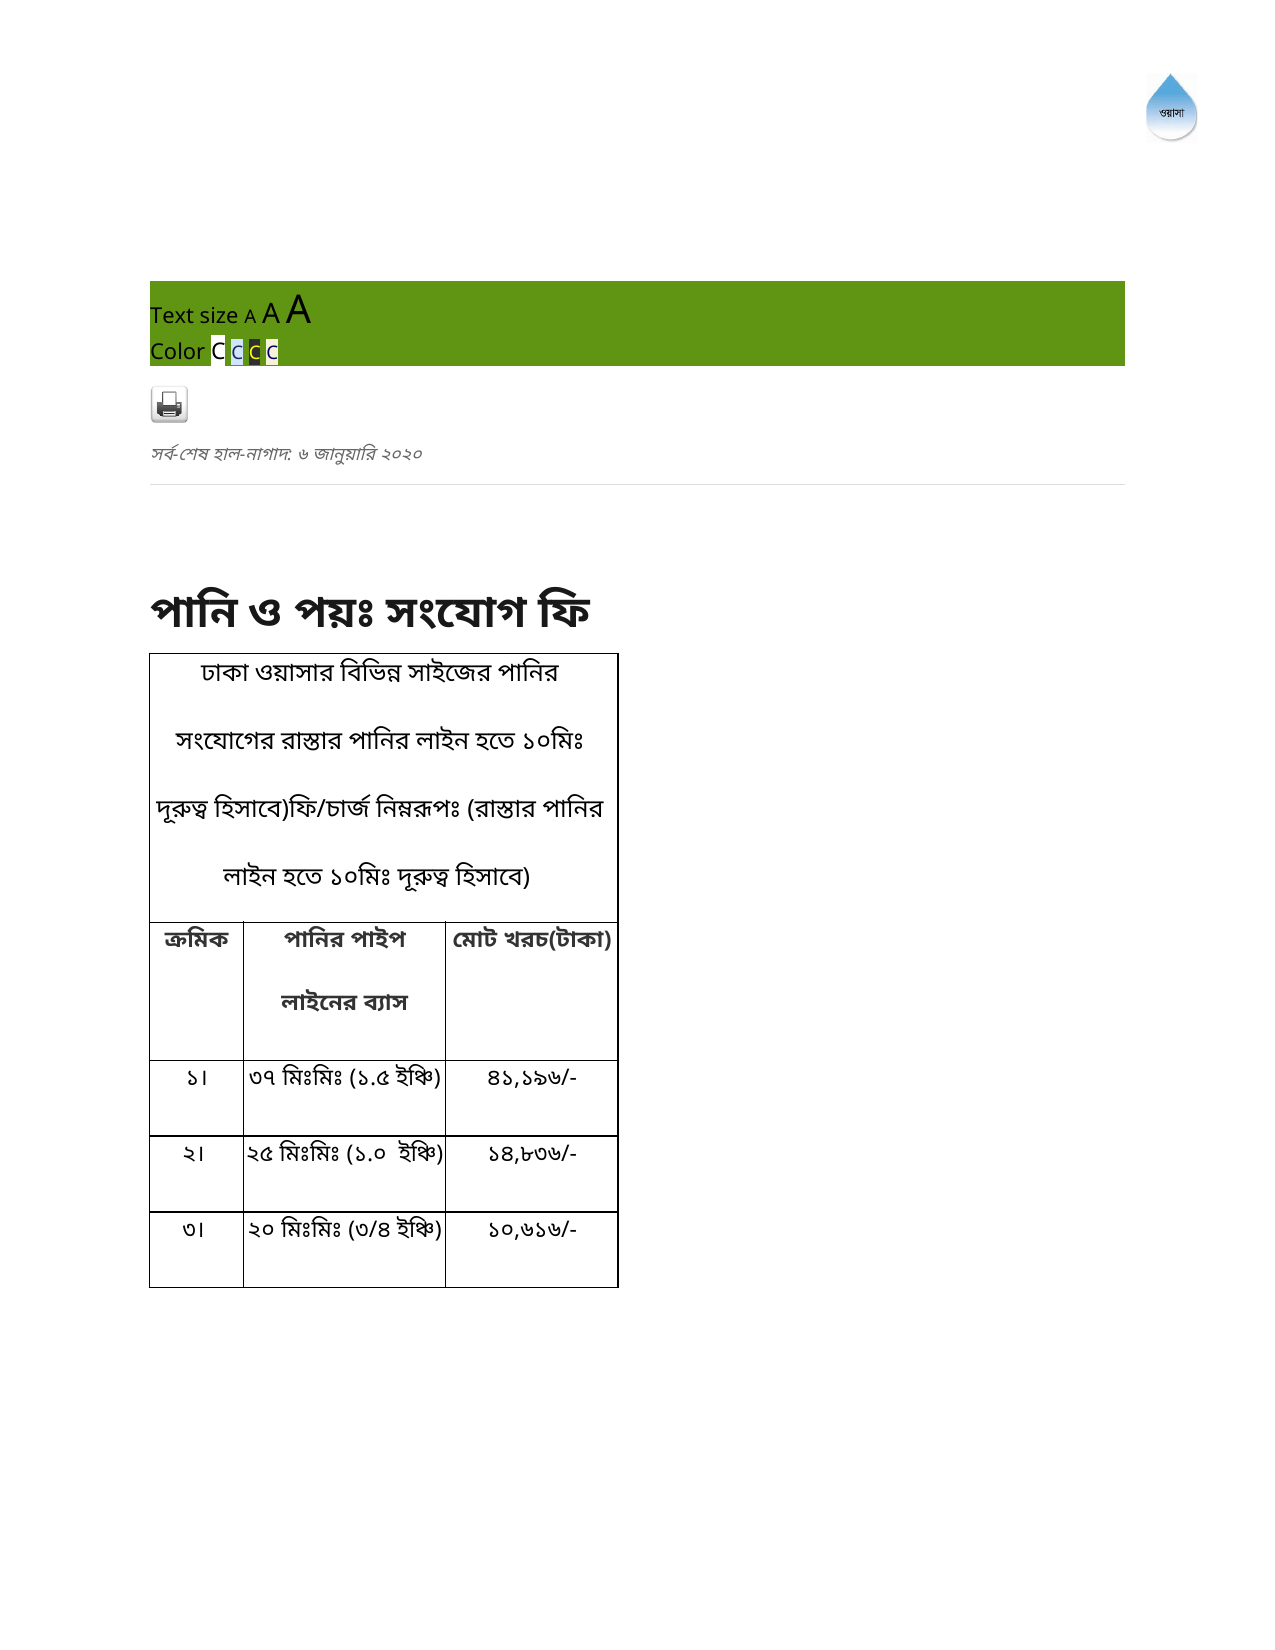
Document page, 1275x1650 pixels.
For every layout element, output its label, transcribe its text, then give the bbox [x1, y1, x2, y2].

subtitle পানি ও পয়ঃ সংযোগ ফি [150, 581, 1125, 640]
table_cell ৩৭ মিঃমিঃ (১.৫ ইঞ্চি) [244, 1061, 445, 1135]
table_cell পানির পাইপ লাইনের ব্যাস [244, 923, 445, 1059]
table_cell ক্রমিক [150, 923, 243, 1059]
picture [150, 385, 188, 423]
text সর্ব-শেষ হাল-নাগাদ: ৬ জানুয়ারি ২০২০ [150, 442, 1125, 466]
table_cell ২০ মিঃমিঃ (৩/৪ ইঞ্চি) [244, 1213, 445, 1287]
table_cell ২৫ মিঃমিঃ (১.০ ইঞ্চি) [244, 1137, 445, 1211]
table_cell মোট খরচ(টাকা) [446, 923, 617, 1059]
picture [1146, 73, 1198, 143]
table_cell ১৪,৮৩৬/- [446, 1137, 617, 1211]
table_header ঢাকা ওয়াসার বিভিন্ন সাইজের পানির সংযোগের রাস্তার পানির লাইন হতে ১০মিঃ দূরুত্ব হিসাবে)ফি/চার্জ নিম্নরূপঃ (রাস্তার পানির লাইন হতে ১০মিঃ দূরুত্ব হিসাবে) [150, 654, 617, 921]
table_cell ১০,৬১৬/- [446, 1213, 617, 1287]
table_cell ২। [150, 1137, 243, 1211]
text Color C C C C [150, 335, 211, 366]
table_cell ৩। [150, 1213, 243, 1287]
text Color C C C C [225, 335, 1125, 366]
table_cell ৪১,১৯৬/- [446, 1061, 617, 1135]
table_cell ১। [150, 1061, 243, 1135]
text Text size A A A [150, 281, 1125, 335]
